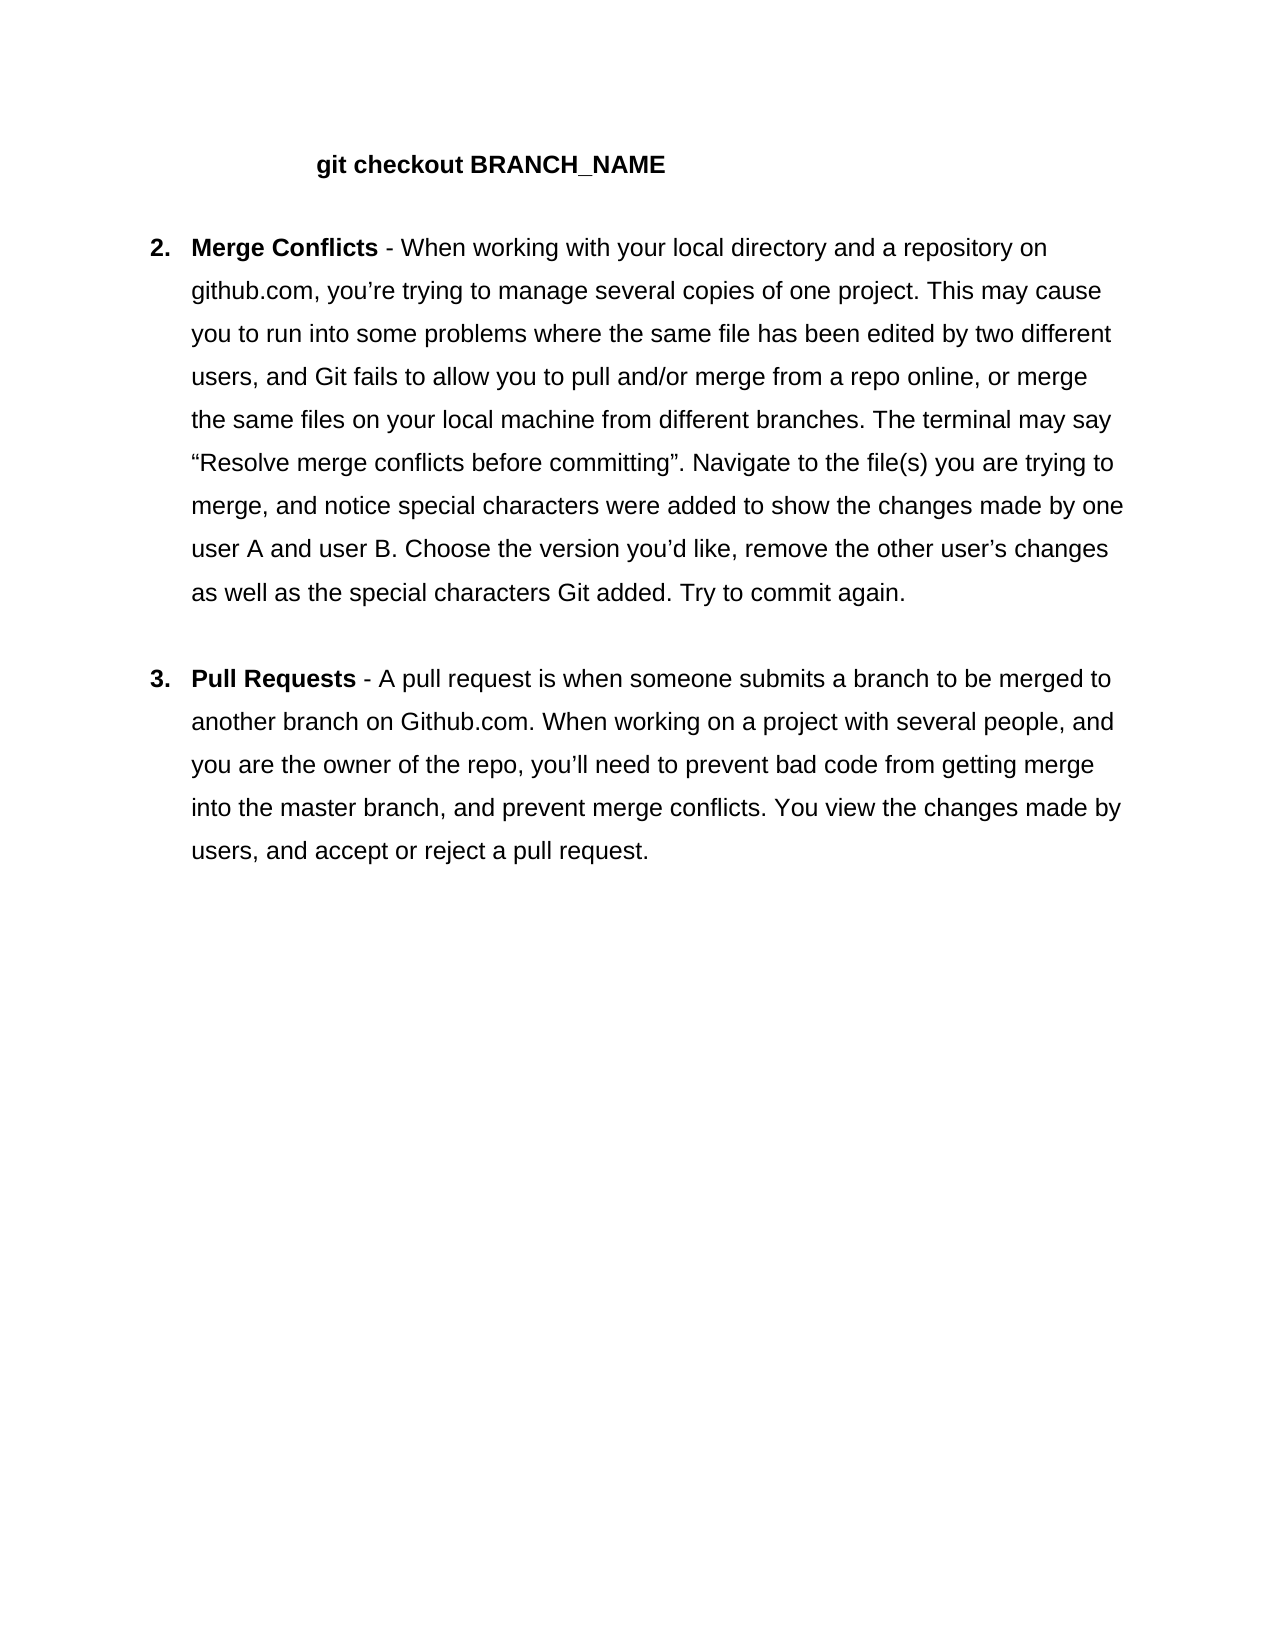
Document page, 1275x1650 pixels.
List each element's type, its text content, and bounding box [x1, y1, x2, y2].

list Pull Requests - A pull request is when someone submits a branch to be merged to another branch on Github.com. When working on a project with several people, and you are the owner of the repo, you’ll need to prevent bad code from getting merge into the master branch, and prevent merge conflicts. You view the changes made by users, and accept or reject a pull request. [150, 664, 1125, 865]
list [150, 150, 1125, 219]
list Merge Conflicts - When working with your local directory and a repository on github.com, you’re trying to manage several copies of one project. This may cause you to run into some problems where the same file has been edited by two different users, and Git fails to allow you to pull and/or merge from a repo online, or merge the same files on your local machine from different branches. The terminal may say “Resolve merge conflicts before committing”. Navigate to the file(s) you are trying to merge, and notice special characters were added to show the changes made by one user A and user B. Choose the version you’d like, remove the other user’s changes as well as the special characters Git added. Try to commit again. [150, 233, 1125, 606]
